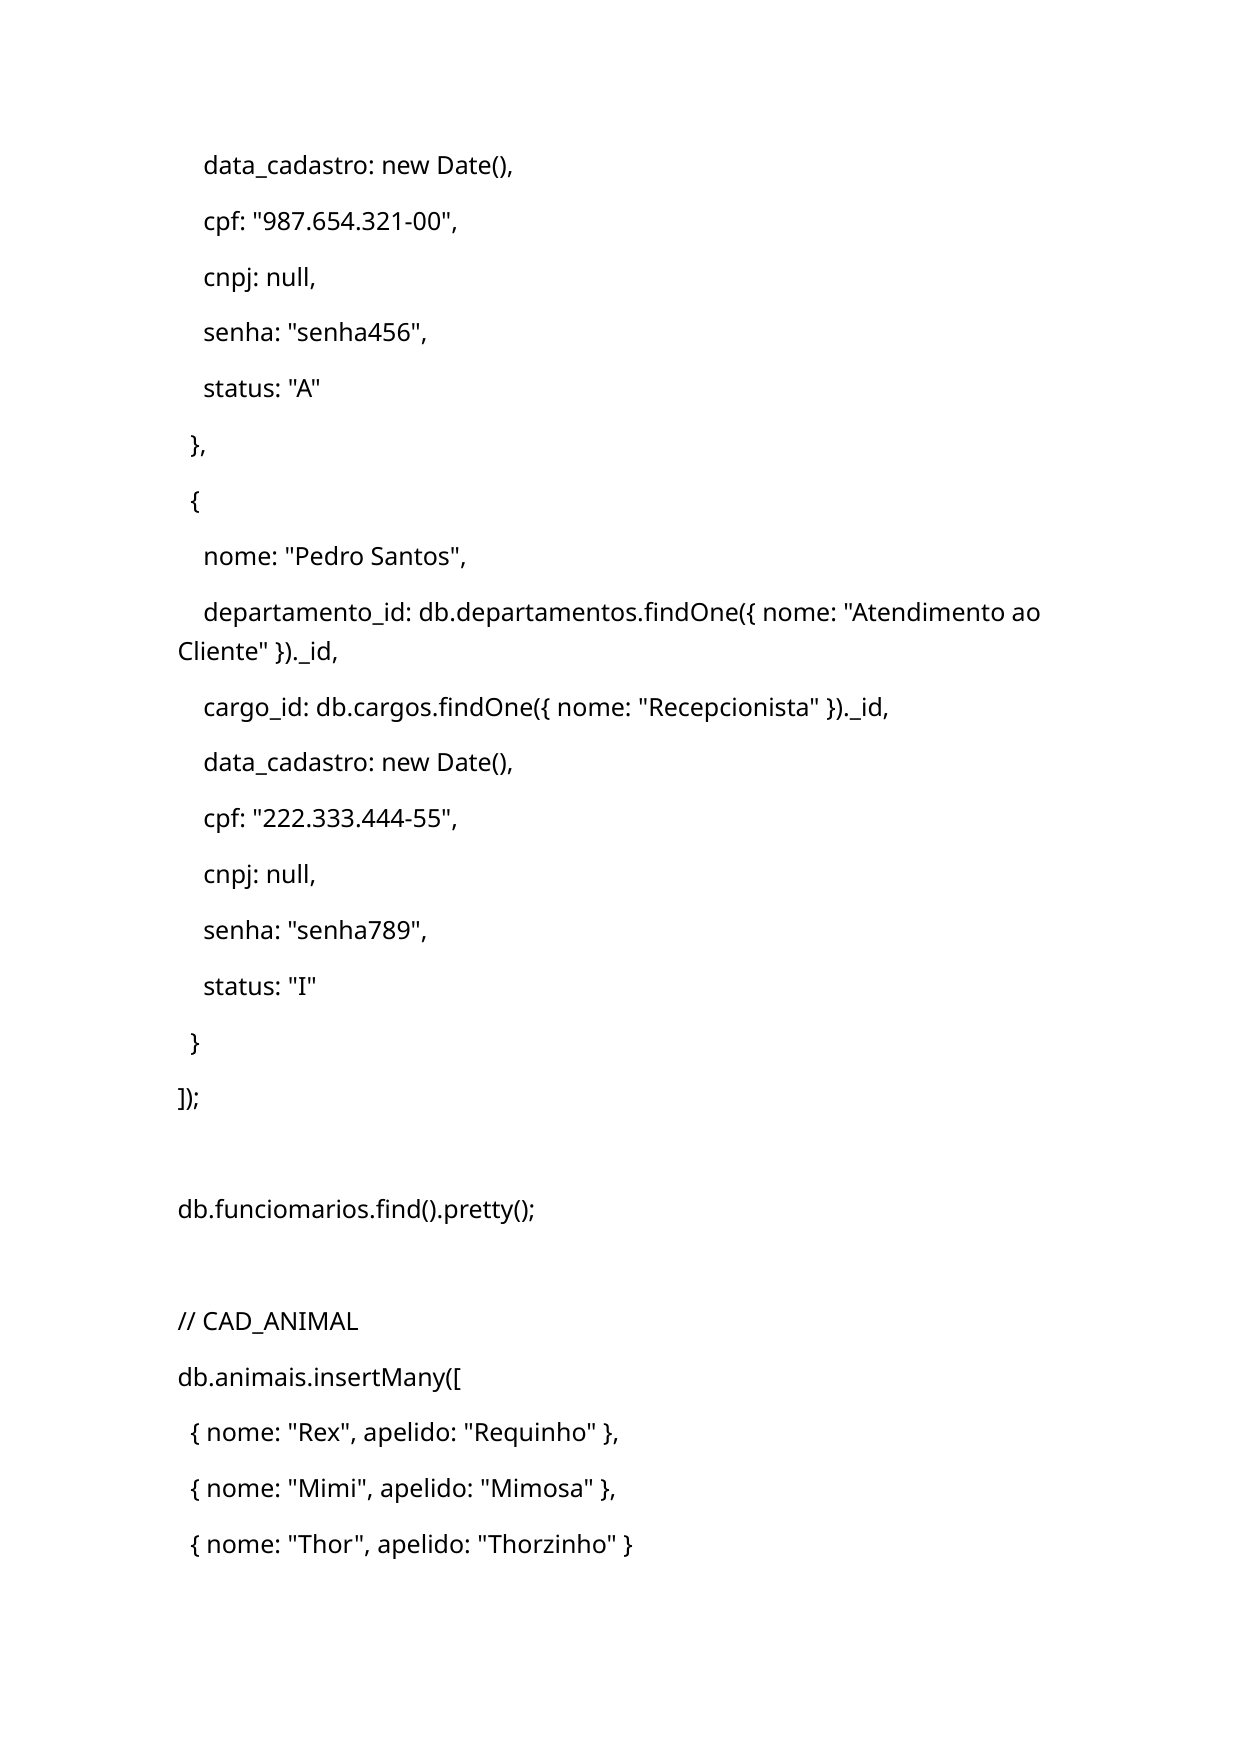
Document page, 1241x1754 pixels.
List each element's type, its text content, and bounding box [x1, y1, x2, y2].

text cargo_id: db.cargos.findOne({ nome: "Recepcionista" })._id, [177, 689, 1063, 723]
text { nome: "Rex", apelido: "Requinho" }, [177, 1415, 1063, 1449]
text cpf: "987.654.321-00", [177, 203, 1063, 237]
text // CAD_ANIMAL [177, 1303, 1063, 1337]
text db.animais.insertMany([ [177, 1359, 1063, 1393]
text } [177, 1024, 1063, 1058]
text db.funciomarios.find().pretty(); [177, 1192, 1063, 1226]
text data_cadastro: new Date(), [177, 148, 1063, 182]
text nome: "Pedro Santos", [177, 538, 1063, 572]
text cnpj: null, [177, 259, 1063, 293]
text }, [177, 427, 1063, 461]
text ]); [177, 1080, 1063, 1114]
text cpf: "222.333.444-55", [177, 801, 1063, 835]
text { nome: "Mimi", apelido: "Mimosa" }, [177, 1471, 1063, 1505]
text { [177, 483, 1063, 517]
text status: "I" [177, 968, 1063, 1002]
text { nome: "Thor", apelido: "Thorzinho" } [177, 1527, 1063, 1561]
text status: "A" [177, 371, 1063, 405]
text data_cadastro: new Date(), [177, 745, 1063, 779]
text senha: "senha456", [177, 315, 1063, 349]
text senha: "senha789", [177, 913, 1063, 947]
text departamento_id: db.departamentos.findOne({ nome: "Atendimento ao Cliente" })._id, [177, 594, 1063, 667]
text cnpj: null, [177, 857, 1063, 891]
